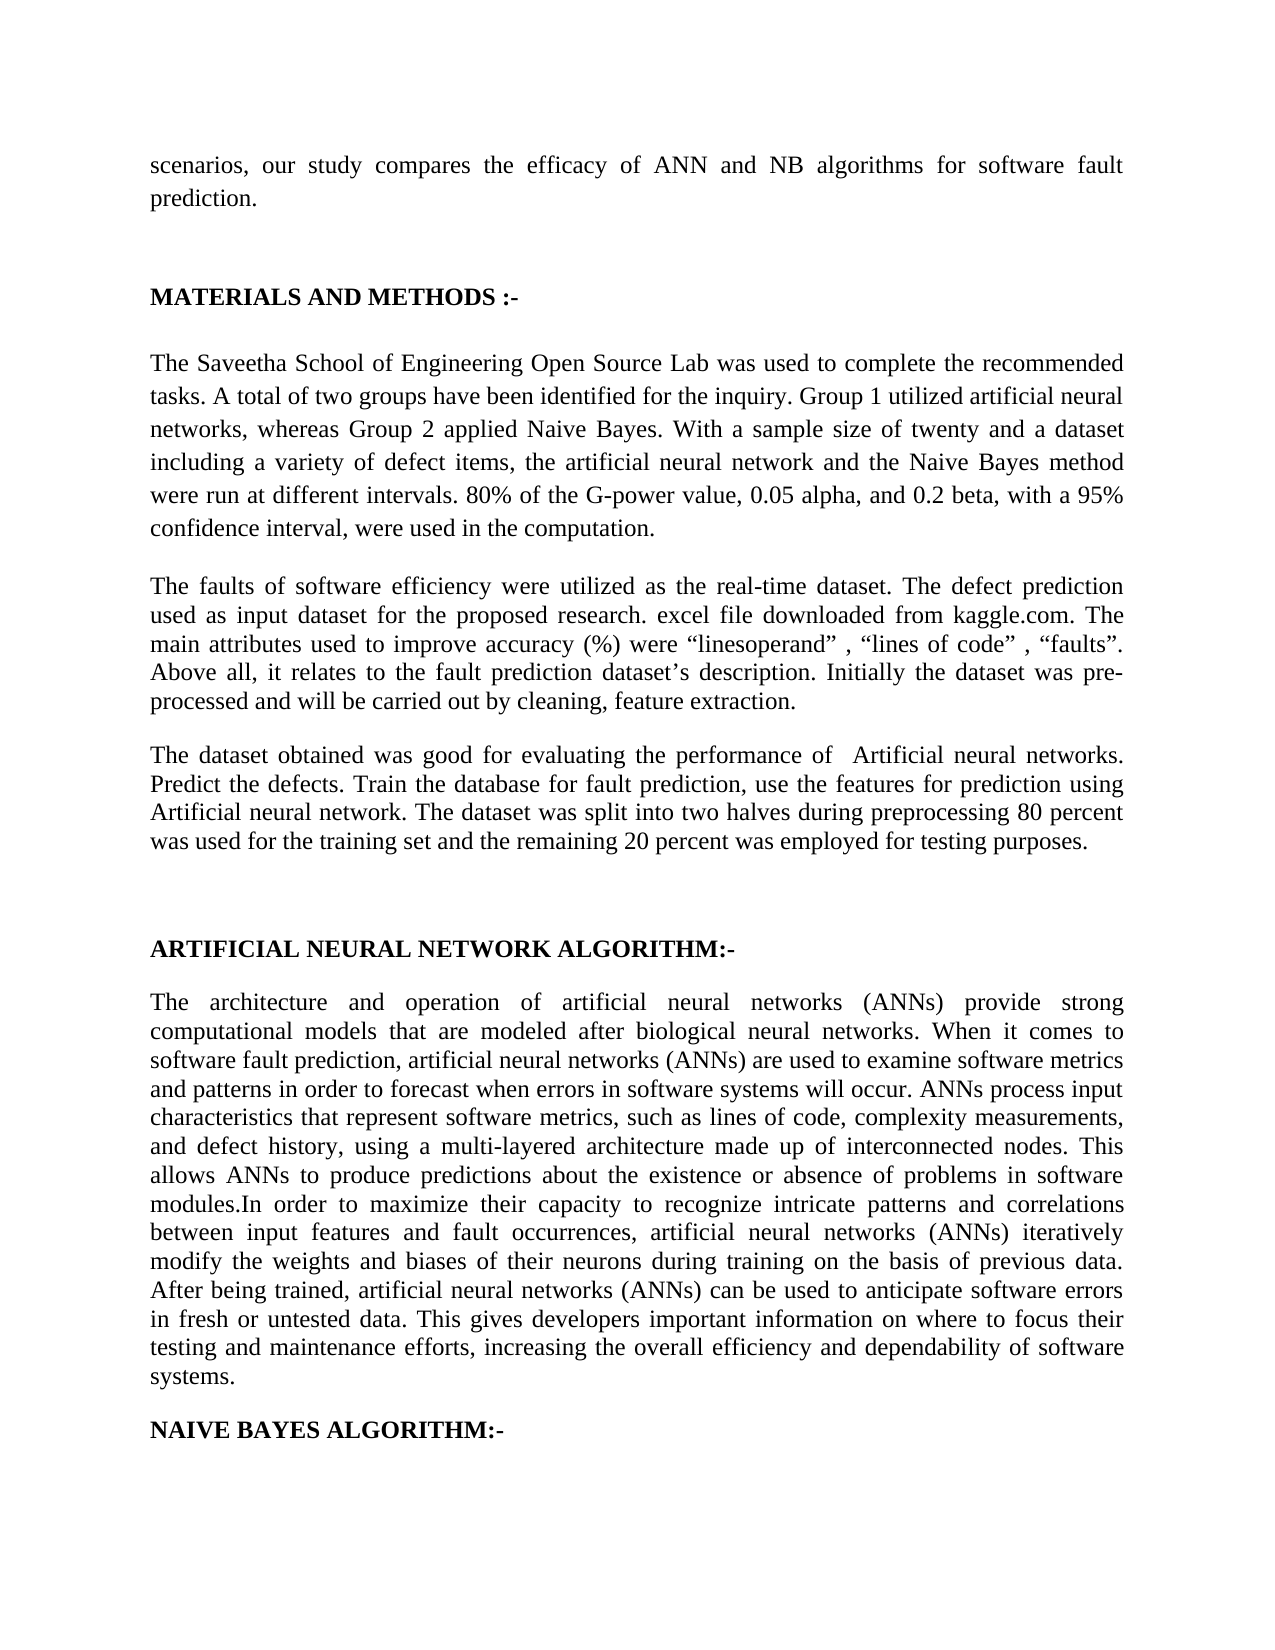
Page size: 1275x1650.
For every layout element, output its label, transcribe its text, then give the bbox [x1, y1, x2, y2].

text NAIVE BAYES ALGORITHM:- [150, 1415, 1125, 1444]
text ARTIFICIAL NEURAL NETWORK ALGORITHM:- [150, 934, 1125, 962]
text The faults of software efficiency were utilized as the real-time dataset. The defect prediction used as input dataset for the proposed research. excel file downloaded from kaggle.com. The main attributes used to improve accuracy (%) were “linesoperand” , “lines of code” , “faults”. Above all, it relates to the fault prediction dataset’s description. Initially the dataset was pre-processed and will be carried out by cleaning, feature extraction. [150, 571, 1125, 715]
text The Saveetha School of Engineering Open Source Lab was used to complete the recommended tasks. A total of two groups have been identified for the inquiry. Group 1 utilized artificial neural networks, whereas Group 2 applied Naive Bayes. With a sample size of twenty and a dataset including a variety of defect items, the artificial neural network and the Naive Bayes method were run at different intervals. 80% of the G-power value, 0.05 alpha, and 0.2 beta, with a 95% confidence interval, were used in the computation. [150, 348, 1125, 542]
text MATERIALS AND METHODS :- [150, 282, 1125, 311]
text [150, 150, 1125, 212]
text The architecture and operation of artificial neural networks (ANNs) provide strong computational models that are modeled after biological neural networks. When it comes to software fault prediction, artificial neural networks (ANNs) are used to examine software metrics and patterns in order to forecast when errors in software systems will occur. ANNs process input characteristics that represent software metrics, such as lines of code, complexity measurements, and defect history, using a multi-layered architecture made up of interconnected nodes. This allows ANNs to produce predictions about the existence or absence of problems in software modules.In order to maximize their capacity to recognize intricate patterns and correlations between input features and fault occurrences, artificial neural networks (ANNs) iteratively modify the weights and biases of their neurons during training on the basis of previous data. After being trained, artificial neural networks (ANNs) can be used to anticipate software errors in fresh or untested data. This gives developers important information on where to focus their testing and maintenance efforts, increasing the overall efficiency and dependability of software systems. [150, 987, 1125, 1390]
text The dataset obtained was good for evaluating the performance of Artificial neural networks. Predict the defects. Train the database for fault prediction, use the features for prediction using Artificial neural network. The dataset was split into two halves during preprocessing 80 percent was used for the training set and the remaining 20 percent was employed for testing purposes. [150, 740, 1125, 855]
